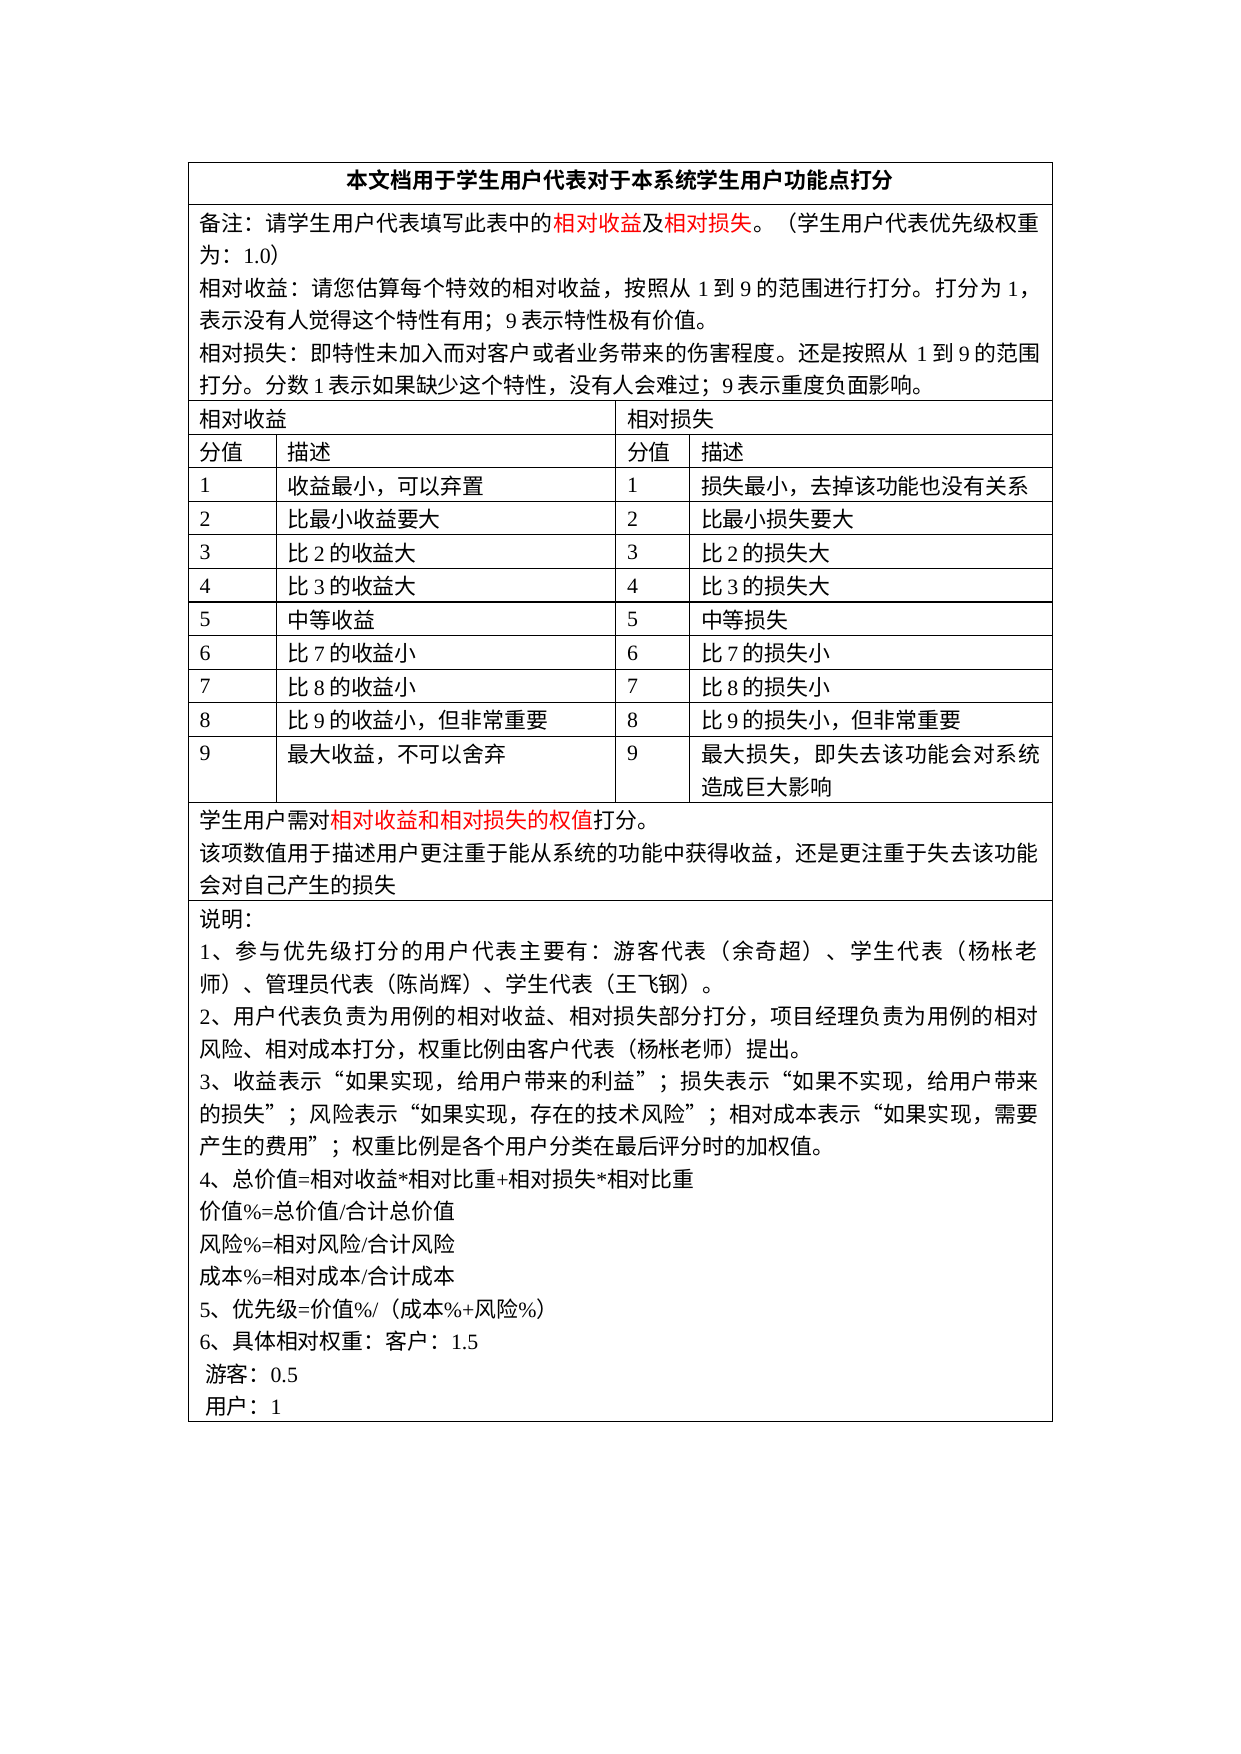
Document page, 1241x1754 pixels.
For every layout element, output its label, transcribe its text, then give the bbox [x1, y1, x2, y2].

table_cell 8 [616, 703, 689, 736]
table_cell 最大损失，即失去该功能会对系统造成巨大影响 [690, 737, 1052, 802]
table_cell 分值 [189, 435, 276, 467]
table_cell 比最小收益要大 [277, 502, 615, 534]
table_cell 比8的收益小 [277, 670, 615, 702]
table_cell 3 [616, 535, 689, 568]
table_cell 4 [189, 569, 276, 601]
table_cell 中等损失 [690, 603, 1052, 635]
table_cell 相对损失 [616, 401, 1052, 434]
table_cell 比2的损失大 [690, 535, 1052, 568]
table_cell 比3的收益大 [277, 569, 615, 601]
table_cell 说明： 1、参与优先级打分的用户代表主要有：游客代表（余奇超）、学生代表（杨枨老师）、管理员代表（陈尚辉）、学生代表（王飞钢）。 2、用户代表负责为用例的相对收益、相对损失部分打分，项目经理负责为用例的相对风险、相对成本打分，权重比例由客户代表（杨枨老师）提出。 3、收益表示“如果实现，给用户带来的利益”；损失表示“如果不实现，给用户带来的损失”；风险表示“如果实现，存在的技术风险”；相对成本表示“如果实现，需要产生的费用”；权重比例是各个用户分类在最后评分时的加权值。 4、总价值=相对收益*相对比重+相对损失*相对比重 价值%=总价值/合计总价值 风险%=相对风险/合计风险 成本%=相对成本/合计成本 5、优先级=价值%/（成本%+风险%） 6、具体相对权重：客户：1.5 游客：0.5 用户：1 [189, 901, 1052, 1421]
table_cell 比8的损失小 [690, 670, 1052, 702]
table_cell 最大收益，不可以舍弃 [277, 737, 615, 802]
table_cell 1 [616, 468, 689, 501]
table_cell 收益最小，可以弃置 [277, 468, 615, 501]
table_cell 1 [189, 468, 276, 501]
table_cell 2 [616, 502, 689, 534]
table_cell 7 [616, 670, 689, 702]
table_cell 描述 [277, 435, 615, 467]
table_cell 中等收益 [277, 603, 615, 635]
table_cell 9 [189, 737, 276, 802]
table_cell 分值 [616, 435, 689, 467]
table_header 本文档用于学生用户代表对于本系统学生用户功能点打分 [189, 163, 1052, 204]
table_cell 备注：请学生用户代表填写此表中的相对收益及相对损失。（学生用户代表优先级权重为：1.0） 相对收益：请您估算每个特效的相对收益，按照从1到9的范围进行打分。打分为1，表示没有人觉得这个特性有用；9表示特性极有价值。 相对损失：即特性未加入而对客户或者业务带来的伤害程度。还是按照从1到9的范围打分。分数1表示如果缺少这个特性，没有人会难过；9表示重度负面影响。 [189, 205, 1052, 400]
table_cell 损失最小，去掉该功能也没有关系 [690, 468, 1052, 501]
table_cell 6 [189, 636, 276, 668]
table_cell 比7的收益小 [277, 636, 615, 668]
table_cell 4 [616, 569, 689, 601]
table_cell 描述 [690, 435, 1052, 467]
table_cell 比2的收益大 [277, 535, 615, 568]
table_cell 8 [189, 703, 276, 736]
table_cell 比9的收益小，但非常重要 [277, 703, 615, 736]
table_cell 2 [189, 502, 276, 534]
table_cell 比最小损失要大 [690, 502, 1052, 534]
table_cell 比9的损失小，但非常重要 [690, 703, 1052, 736]
table_cell 比7的损失小 [690, 636, 1052, 668]
table_cell 学生用户需对相对收益和相对损失的权值打分。 该项数值用于描述用户更注重于能从系统的功能中获得收益，还是更注重于失去该功能会对自己产生的损失 [189, 803, 1052, 900]
table_cell 9 [616, 737, 689, 802]
table_cell 相对收益 [189, 401, 615, 434]
table_cell 5 [189, 603, 276, 635]
table_cell 7 [189, 670, 276, 702]
table_cell 比3的损失大 [690, 569, 1052, 601]
table_cell 3 [189, 535, 276, 568]
table_cell 6 [616, 636, 689, 668]
table_cell 5 [616, 603, 689, 635]
